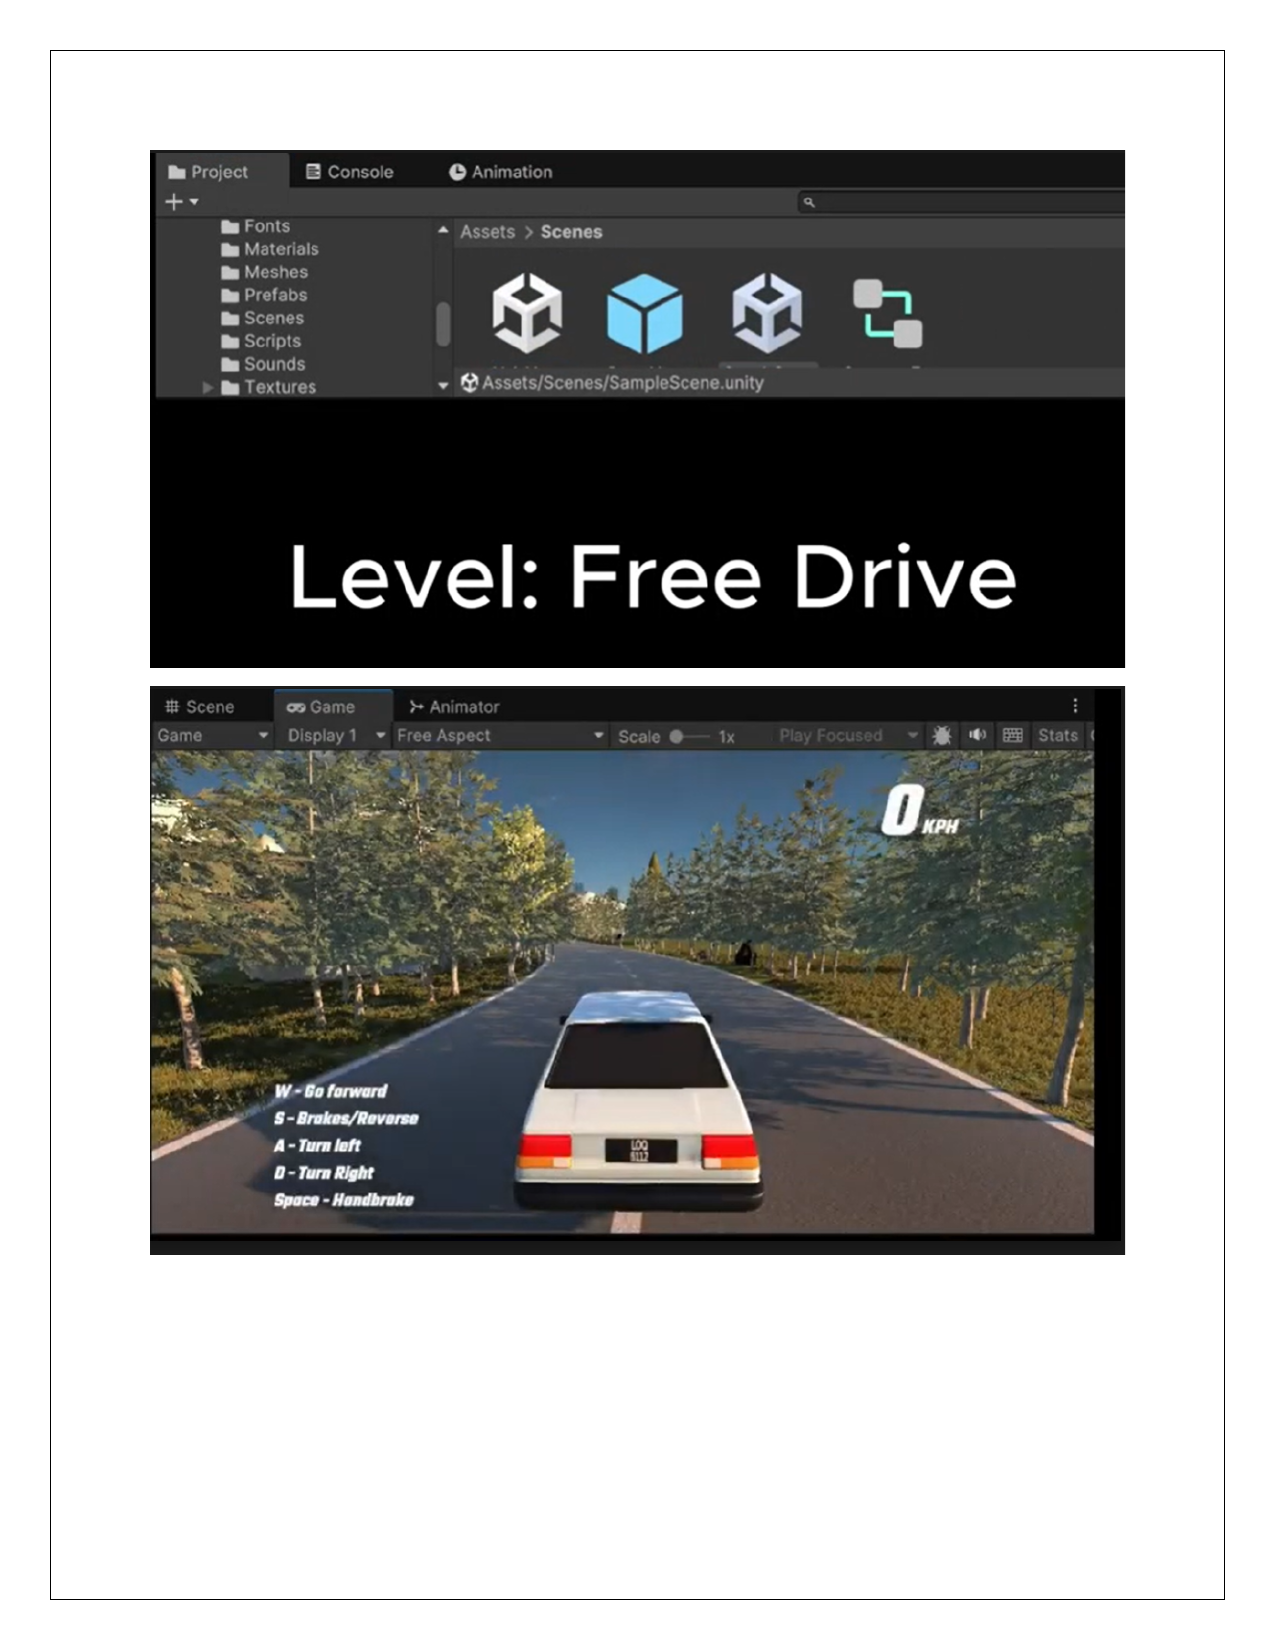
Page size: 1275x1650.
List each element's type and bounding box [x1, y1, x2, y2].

picture [150, 686, 1125, 1255]
picture [150, 150, 1125, 668]
